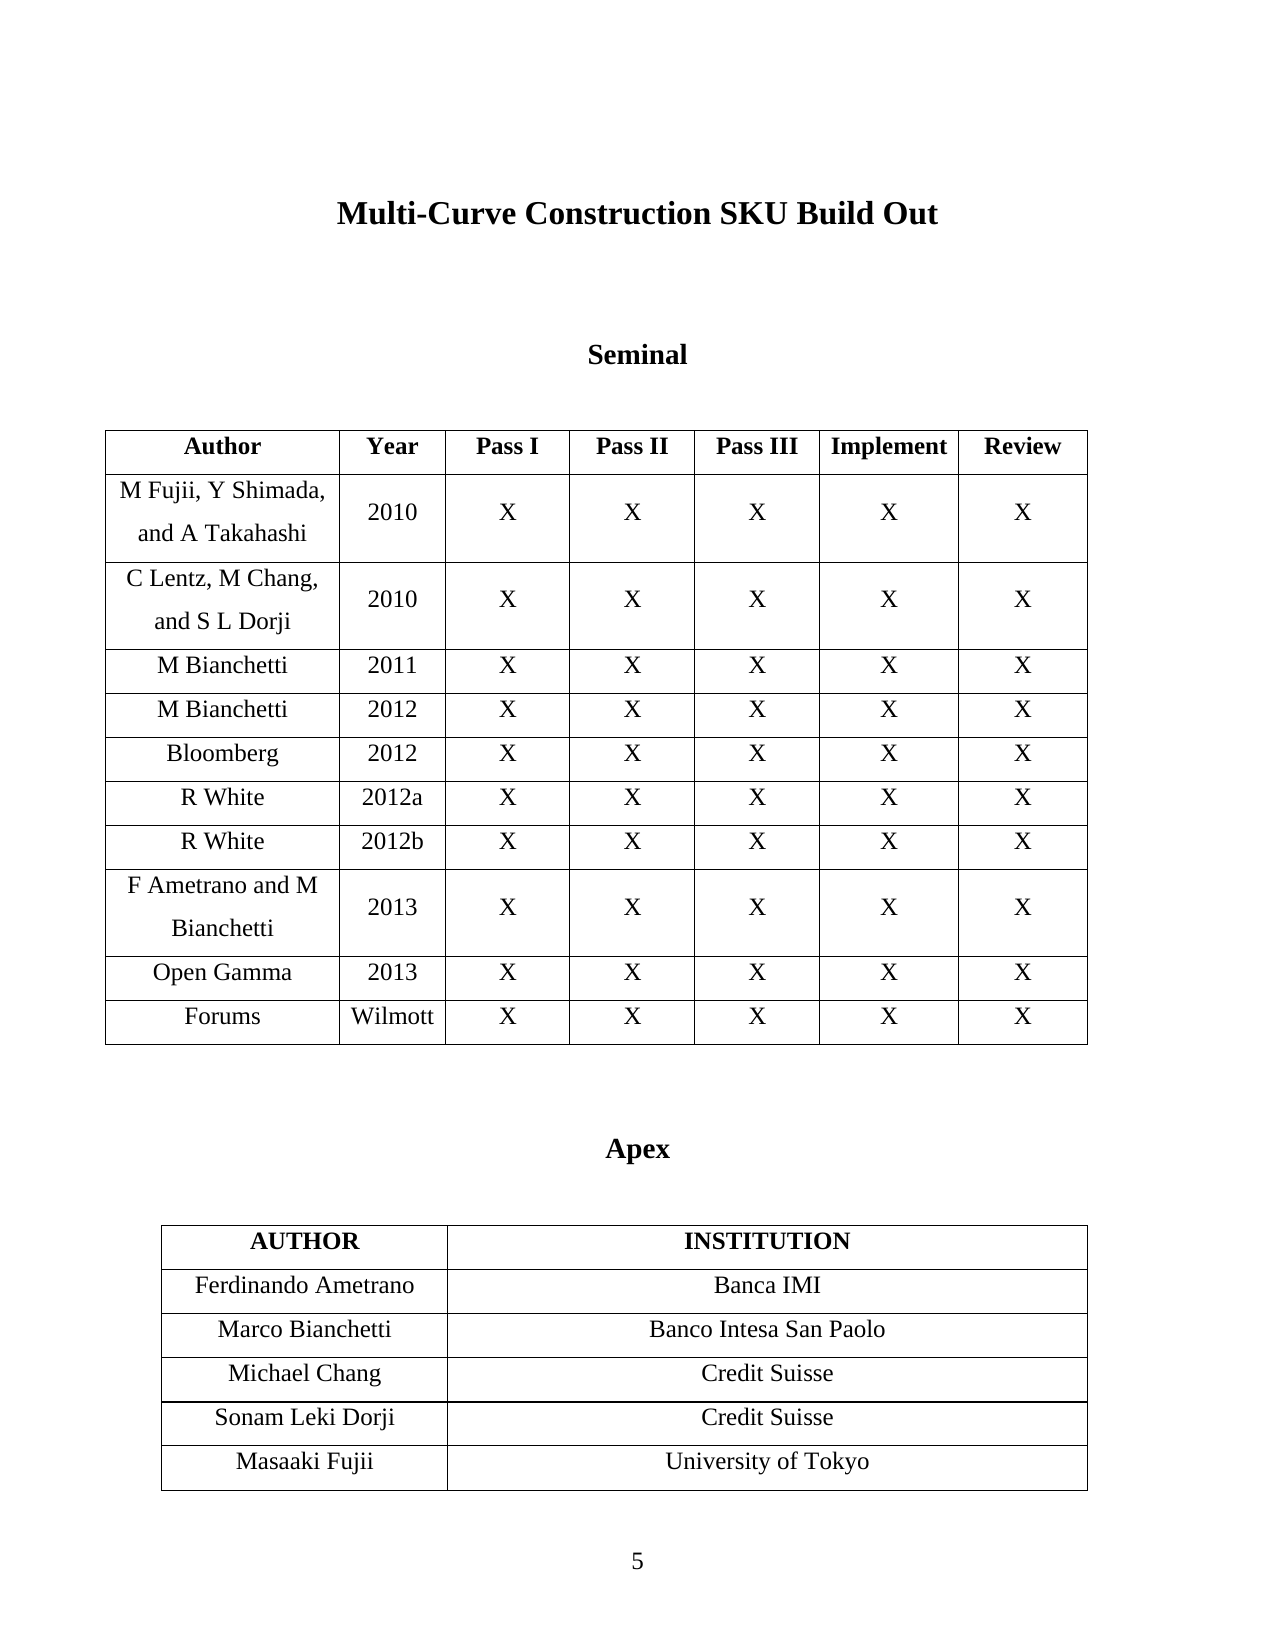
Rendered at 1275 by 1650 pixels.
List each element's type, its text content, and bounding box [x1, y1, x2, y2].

table_header INSTITUTION [448, 1226, 1087, 1269]
table_cell X [446, 1001, 569, 1044]
table_cell X [695, 957, 819, 1000]
table_header Implement [820, 431, 958, 474]
table_cell Banco Intesa San Paolo [448, 1314, 1087, 1357]
table_cell X [959, 650, 1087, 693]
table_cell M Bianchetti [106, 694, 339, 737]
table_cell X [446, 870, 569, 956]
table_cell X [820, 782, 958, 825]
table_cell 2012b [340, 826, 445, 869]
table_cell X [820, 475, 958, 562]
table_cell X [695, 563, 819, 649]
table_cell X [959, 738, 1087, 781]
table_cell F Ametrano and M Bianchetti [106, 870, 339, 956]
table_cell X [820, 826, 958, 869]
table_cell X [820, 694, 958, 737]
table_cell Credit Suisse [448, 1403, 1087, 1445]
table_cell 2012a [340, 782, 445, 825]
table_cell X [446, 826, 569, 869]
table_cell M Fujii, Y Shimada, and A Takahashi [106, 475, 339, 562]
table_header Year [340, 431, 445, 474]
table_cell X [570, 782, 694, 825]
table_cell X [695, 475, 819, 562]
table_cell X [695, 1001, 819, 1044]
table_header Pass II [570, 431, 694, 474]
table_cell X [570, 650, 694, 693]
table_cell X [820, 738, 958, 781]
table_cell 2012 [340, 738, 445, 781]
table_cell X [446, 650, 569, 693]
table_cell C Lentz, M Chang, and S L Dorji [106, 563, 339, 649]
table_cell X [446, 738, 569, 781]
table_header Pass III [695, 431, 819, 474]
table_cell Forums [106, 1001, 339, 1044]
table_cell X [570, 563, 694, 649]
table_cell M Bianchetti [106, 650, 339, 693]
table_header AUTHOR [162, 1226, 447, 1269]
table_header Author [106, 431, 339, 474]
table_cell 2013 [340, 870, 445, 956]
table_cell X [959, 563, 1087, 649]
table_cell X [446, 694, 569, 737]
table_cell X [446, 475, 569, 562]
table_cell R White [106, 782, 339, 825]
table_cell Michael Chang [162, 1358, 447, 1401]
table_cell X [959, 1001, 1087, 1044]
table_cell X [570, 738, 694, 781]
table_cell Marco Bianchetti [162, 1314, 447, 1357]
table_cell X [570, 957, 694, 1000]
table_cell X [570, 1001, 694, 1044]
table_cell 2012 [340, 694, 445, 737]
table_cell X [695, 650, 819, 693]
table_cell Ferdinando Ametrano [162, 1270, 447, 1313]
table_cell X [570, 475, 694, 562]
table_cell X [820, 957, 958, 1000]
table_cell 2013 [340, 957, 445, 1000]
table_cell X [446, 563, 569, 649]
table_cell Sonam Leki Dorji [162, 1403, 447, 1445]
table_cell University of Tokyo [448, 1446, 1087, 1489]
table_cell X [570, 826, 694, 869]
table_header Review [959, 431, 1087, 474]
table_cell X [820, 1001, 958, 1044]
table_cell X [695, 782, 819, 825]
table_cell X [446, 957, 569, 1000]
table_cell X [695, 694, 819, 737]
table_cell X [820, 650, 958, 693]
table_cell Credit Suisse [448, 1358, 1087, 1401]
table_cell Open Gamma [106, 957, 339, 1000]
table_cell X [695, 738, 819, 781]
table_cell Bloomberg [106, 738, 339, 781]
table_cell X [446, 782, 569, 825]
table_cell X [959, 957, 1087, 1000]
subtitle Seminal [187, 337, 1087, 370]
table_cell X [820, 870, 958, 956]
table_cell R White [106, 826, 339, 869]
table_cell X [959, 870, 1087, 956]
table_cell X [570, 694, 694, 737]
table_cell X [959, 826, 1087, 869]
table_cell X [570, 870, 694, 956]
table_cell 2010 [340, 475, 445, 562]
table_cell X [959, 782, 1087, 825]
table_cell X [820, 563, 958, 649]
table_cell X [959, 694, 1087, 737]
subtitle Apex [187, 1132, 1087, 1165]
table_cell Masaaki Fujii [162, 1446, 447, 1489]
table_cell Wilmott [340, 1001, 445, 1044]
table_cell 2011 [340, 650, 445, 693]
text Multi-Curve Construction SKU Build Out [187, 193, 1087, 231]
table_cell X [695, 870, 819, 956]
table_cell 2010 [340, 563, 445, 649]
table_header Pass I [446, 431, 569, 474]
table_cell X [695, 826, 819, 869]
table_cell Banca IMI [448, 1270, 1087, 1313]
table_cell X [959, 475, 1087, 562]
